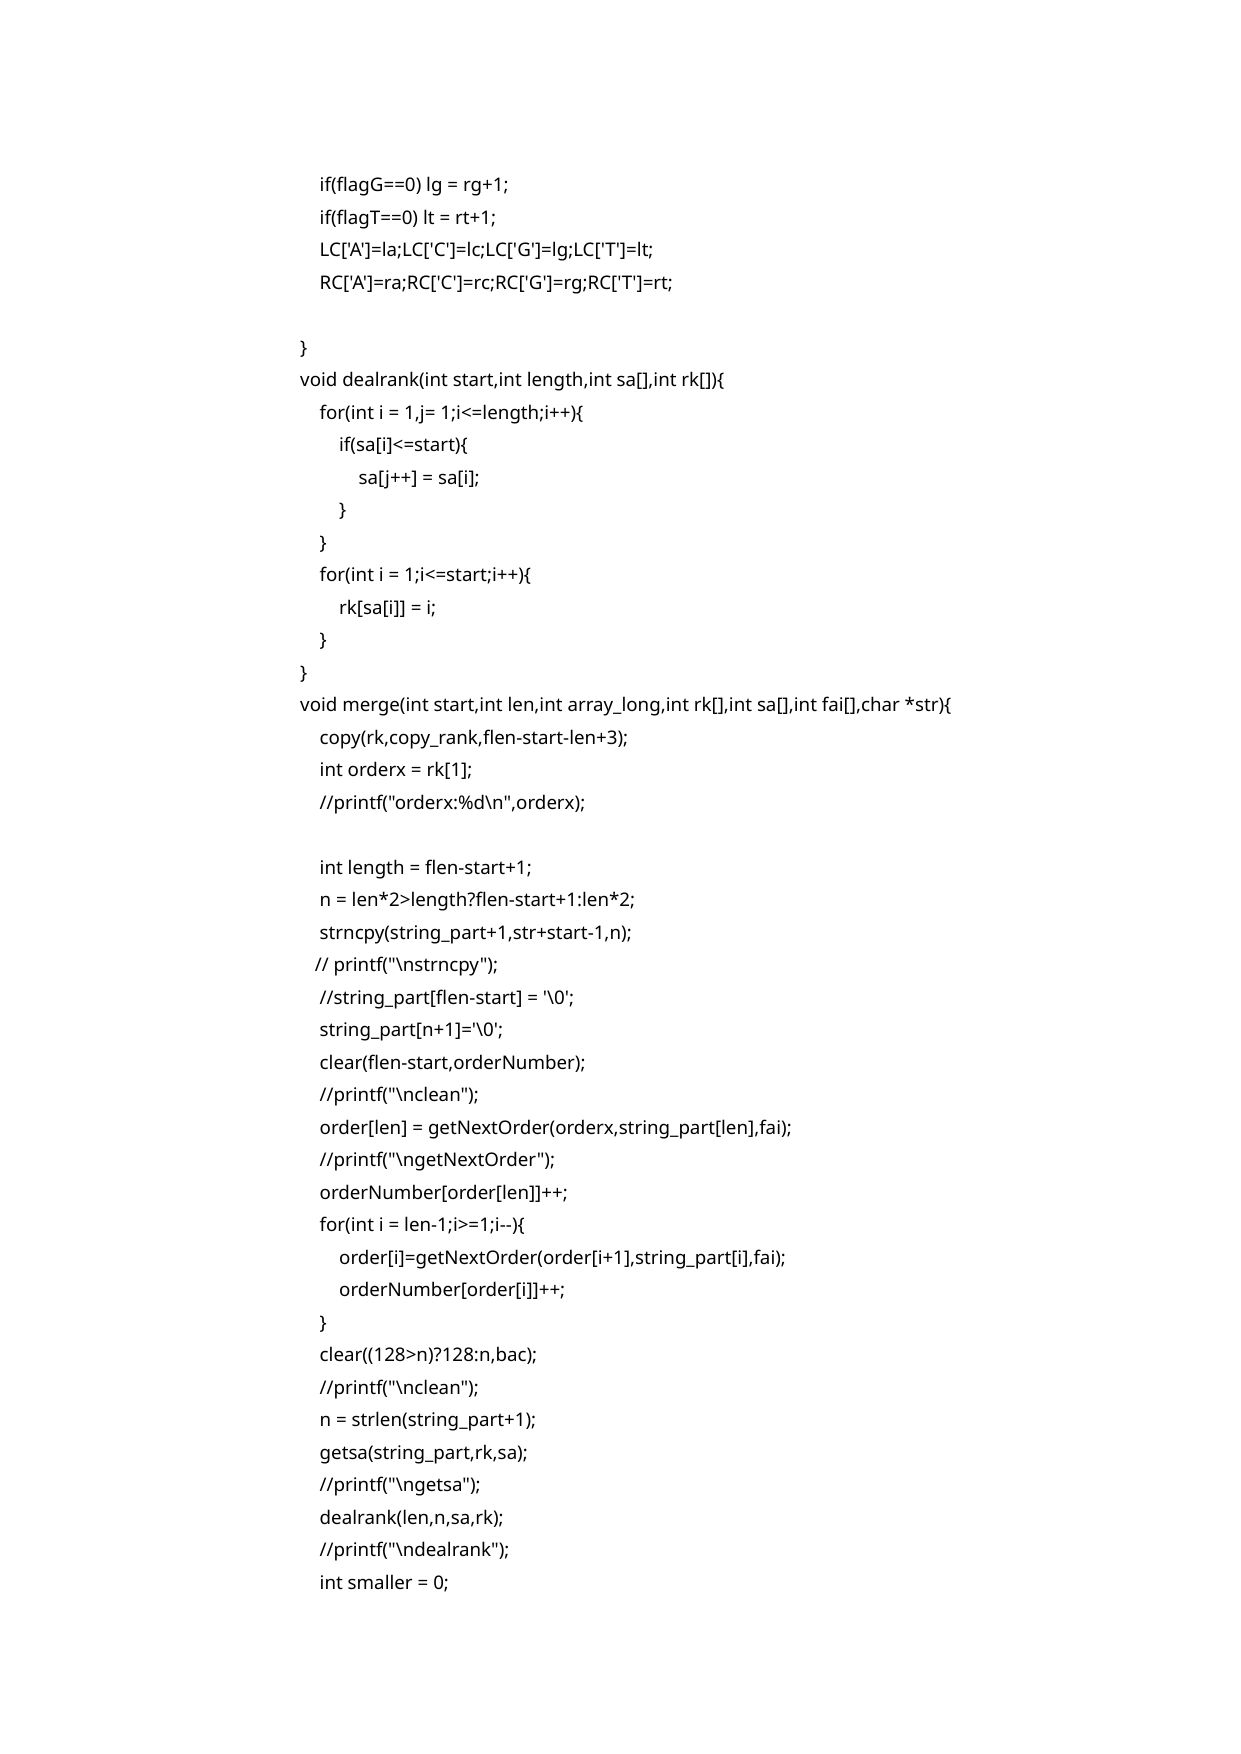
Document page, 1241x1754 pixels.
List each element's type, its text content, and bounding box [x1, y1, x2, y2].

list int orderx = rk[1]; [262, 753, 1050, 786]
list //string_part[flen-start] = '\0'; [262, 981, 1050, 1013]
list clear(flen-start,orderNumber); [262, 1046, 1050, 1078]
list } [262, 1306, 1050, 1338]
list if(flagG==0) lg = rg+1; [262, 168, 1050, 201]
list for(int i = 1,j= 1;i<=length;i++){ [262, 396, 1050, 428]
list int smaller = 0; [262, 1566, 1050, 1598]
list if(flagT==0) lt = rt+1; [262, 201, 1050, 233]
list copy(rk,copy_rank,flen-start-len+3); [262, 721, 1050, 753]
list void dealrank(int start,int length,int sa[],int rk[]){ [262, 363, 1050, 396]
list n = strlen(string_part+1); [262, 1403, 1050, 1436]
list } [262, 656, 1050, 688]
list void merge(int start,int len,int array_long,int rk[],int sa[],int fai[],char *str){ [262, 688, 1050, 721]
list //printf("\ngetNextOrder"); [262, 1143, 1050, 1176]
list order[len] = getNextOrder(orderx,string_part[len],fai); [262, 1111, 1050, 1143]
list //printf("\nclean"); [262, 1371, 1050, 1403]
list n = len*2>length?flen-start+1:len*2; [262, 883, 1050, 916]
list rk[sa[i]] = i; [262, 591, 1050, 623]
list RC['A']=ra;RC['C']=rc;RC['G']=rg;RC['T']=rt; [262, 266, 1050, 298]
list } [262, 526, 1050, 558]
list for(int i = len-1;i>=1;i--){ [262, 1208, 1050, 1241]
list orderNumber[order[len]]++; [262, 1176, 1050, 1208]
list LC['A']=la;LC['C']=lc;LC['G']=lg;LC['T']=lt; [262, 233, 1050, 266]
list getsa(string_part,rk,sa); [262, 1436, 1050, 1468]
list int length = flen-start+1; [262, 851, 1050, 883]
list orderNumber[order[i]]++; [262, 1273, 1050, 1306]
list sa[j++] = sa[i]; [262, 461, 1050, 493]
list //printf("\ndealrank"); [262, 1533, 1050, 1566]
list order[i]=getNextOrder(order[i+1],string_part[i],fai); [262, 1241, 1050, 1273]
list string_part[n+1]='\0'; [262, 1013, 1050, 1046]
list if(sa[i]<=start){ [262, 428, 1050, 461]
list for(int i = 1;i<=start;i++){ [262, 558, 1050, 591]
list } [262, 331, 1050, 363]
list strncpy(string_part+1,str+start-1,n); [262, 916, 1050, 948]
list //printf("orderx:%d\n",orderx); [262, 786, 1050, 818]
list } [262, 493, 1050, 526]
list } [262, 623, 1050, 656]
list //printf("\ngetsa"); [262, 1468, 1050, 1501]
list //printf("\nclean"); [262, 1078, 1050, 1111]
list dealrank(len,n,sa,rk); [262, 1501, 1050, 1533]
list clear((128>n)?128:n,bac); [262, 1338, 1050, 1371]
list // printf("\nstrncpy"); [262, 948, 1050, 981]
